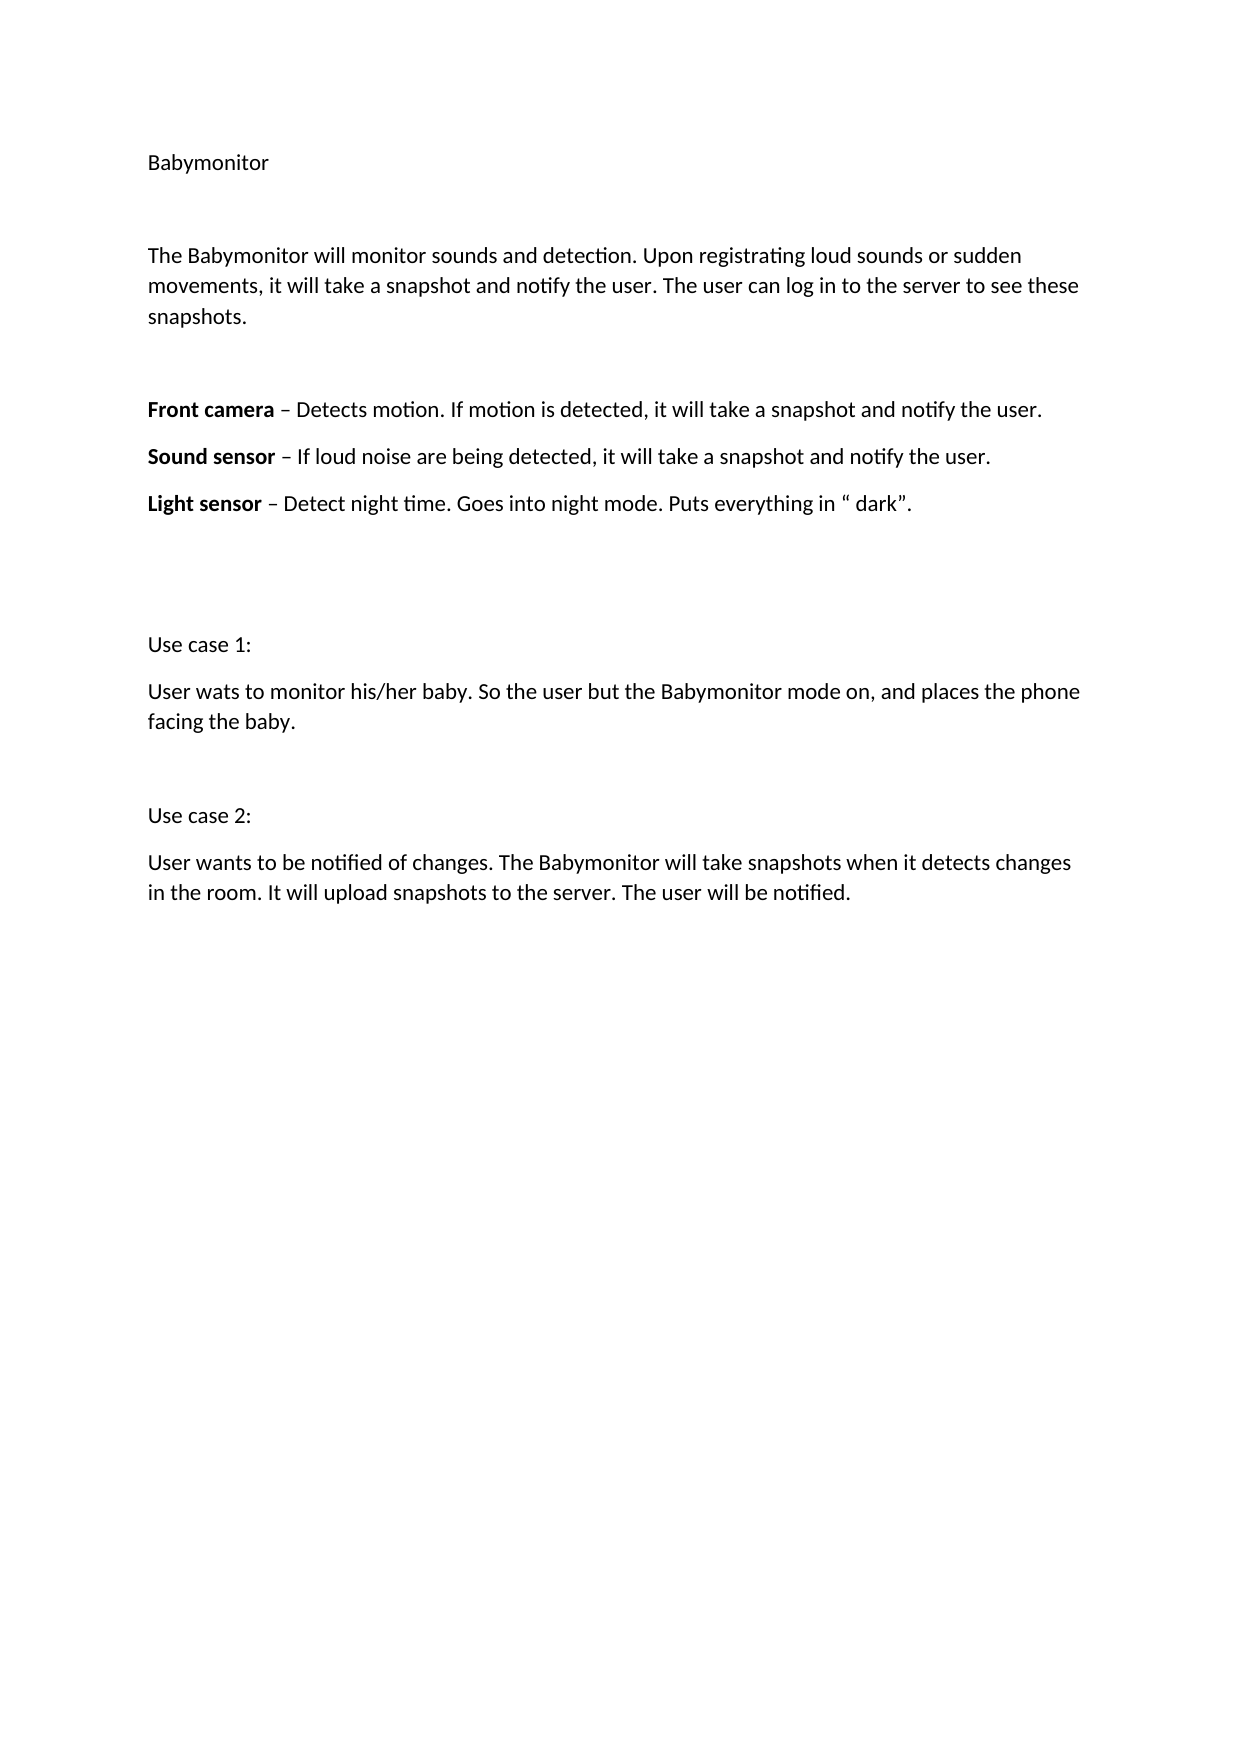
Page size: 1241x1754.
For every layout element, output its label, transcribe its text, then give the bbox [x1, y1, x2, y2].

text Front camera – Detects motion. If motion is detected, it will take a snapshot and notify the user. [148, 396, 1093, 423]
text Use case 2: [148, 801, 1093, 829]
text User wats to monitor his/her baby. So the user but the Babymonitor mode on, and places the phone facing the baby. [148, 677, 1093, 735]
text Use case 1: [148, 630, 1093, 658]
text Sound sensor – If loud noise are being detected, it will take a snapshot and notify the user. [148, 442, 1093, 470]
text User wants to be notified of changes. The Babymonitor will take snapshots when it detects changes in the room. It will upload snapshots to the server. The user will be notified. [148, 848, 1093, 906]
text Babymonitor [148, 148, 1093, 176]
text The Babymonitor will monitor sounds and detection. Upon registrating loud sounds or sudden movements, it will take a snapshot and notify the user. The user can log in to the server to see these snapshots. [148, 241, 1093, 330]
text Light sensor – Detect night time. Goes into night mode. Puts everything in “ dark”. [148, 489, 1093, 517]
